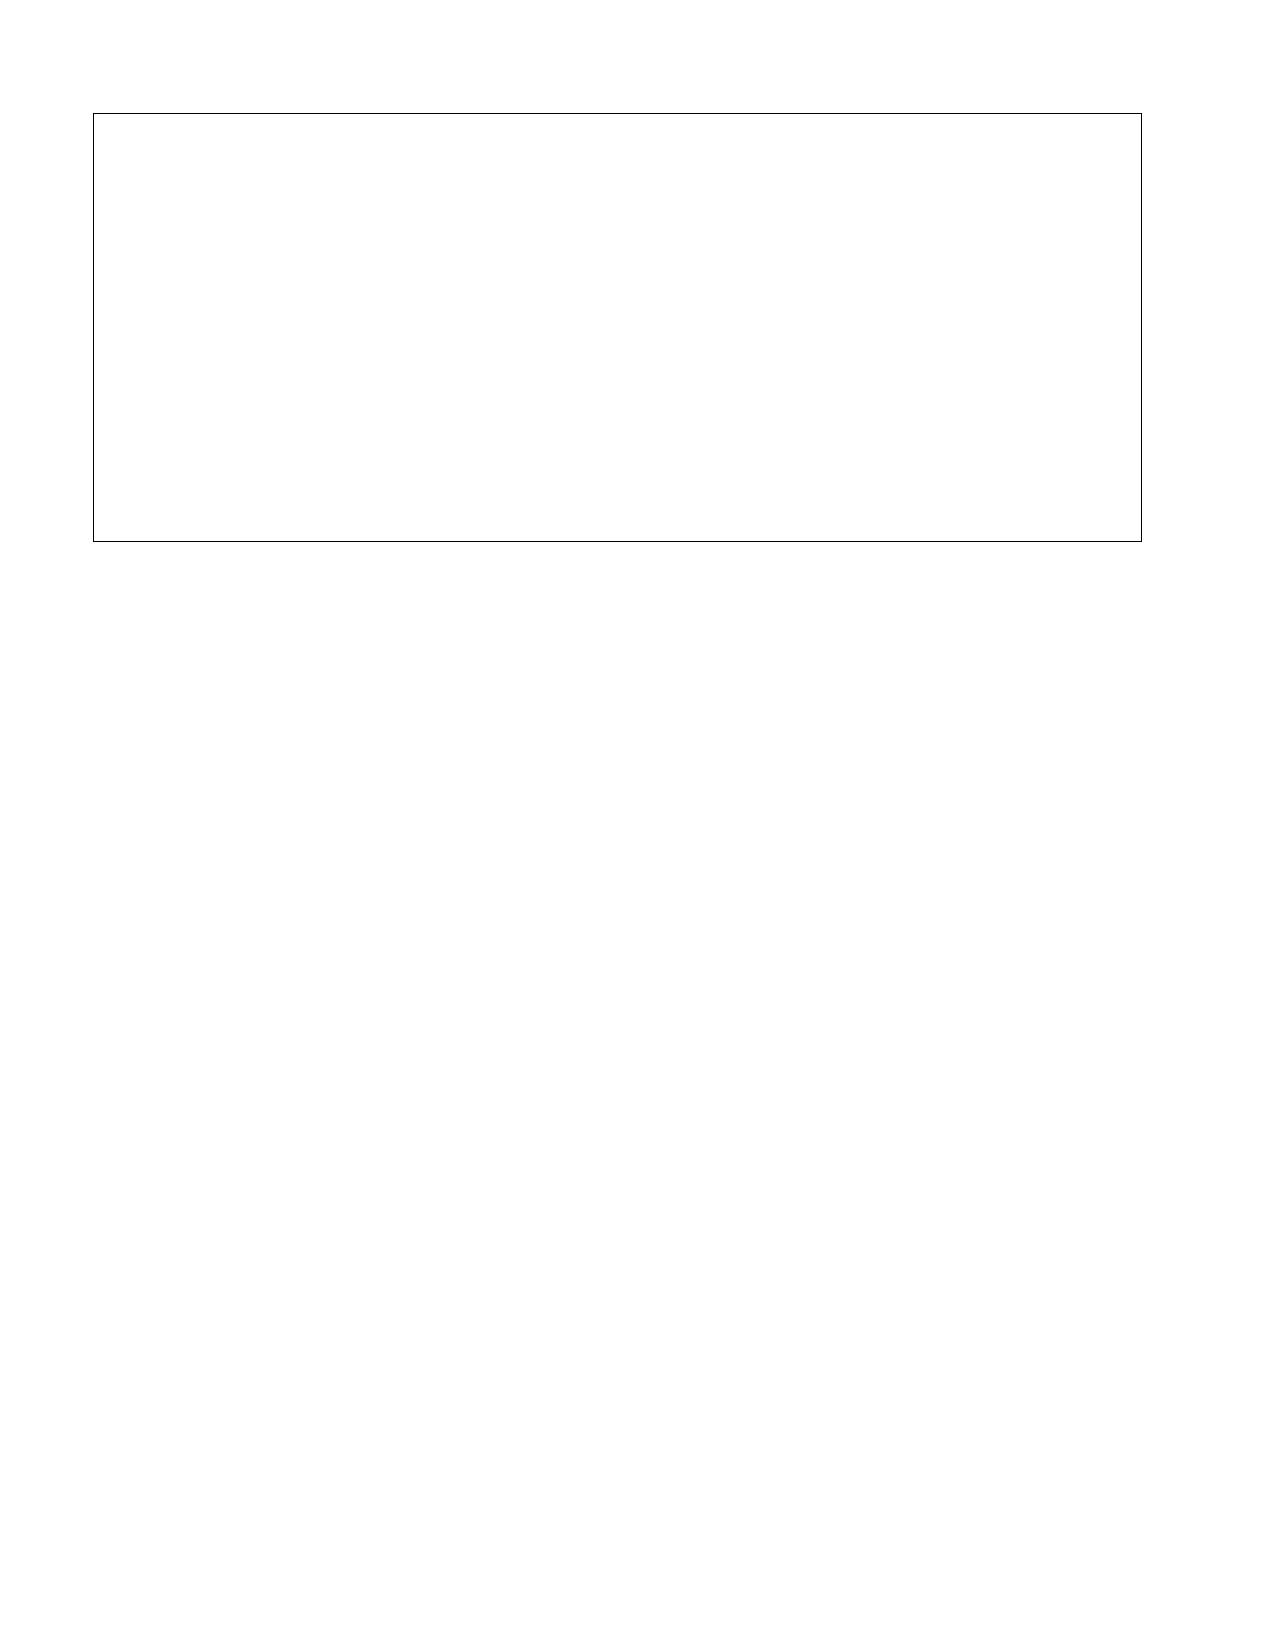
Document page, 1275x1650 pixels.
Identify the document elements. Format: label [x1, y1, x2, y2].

table_cell [94, 114, 1141, 541]
